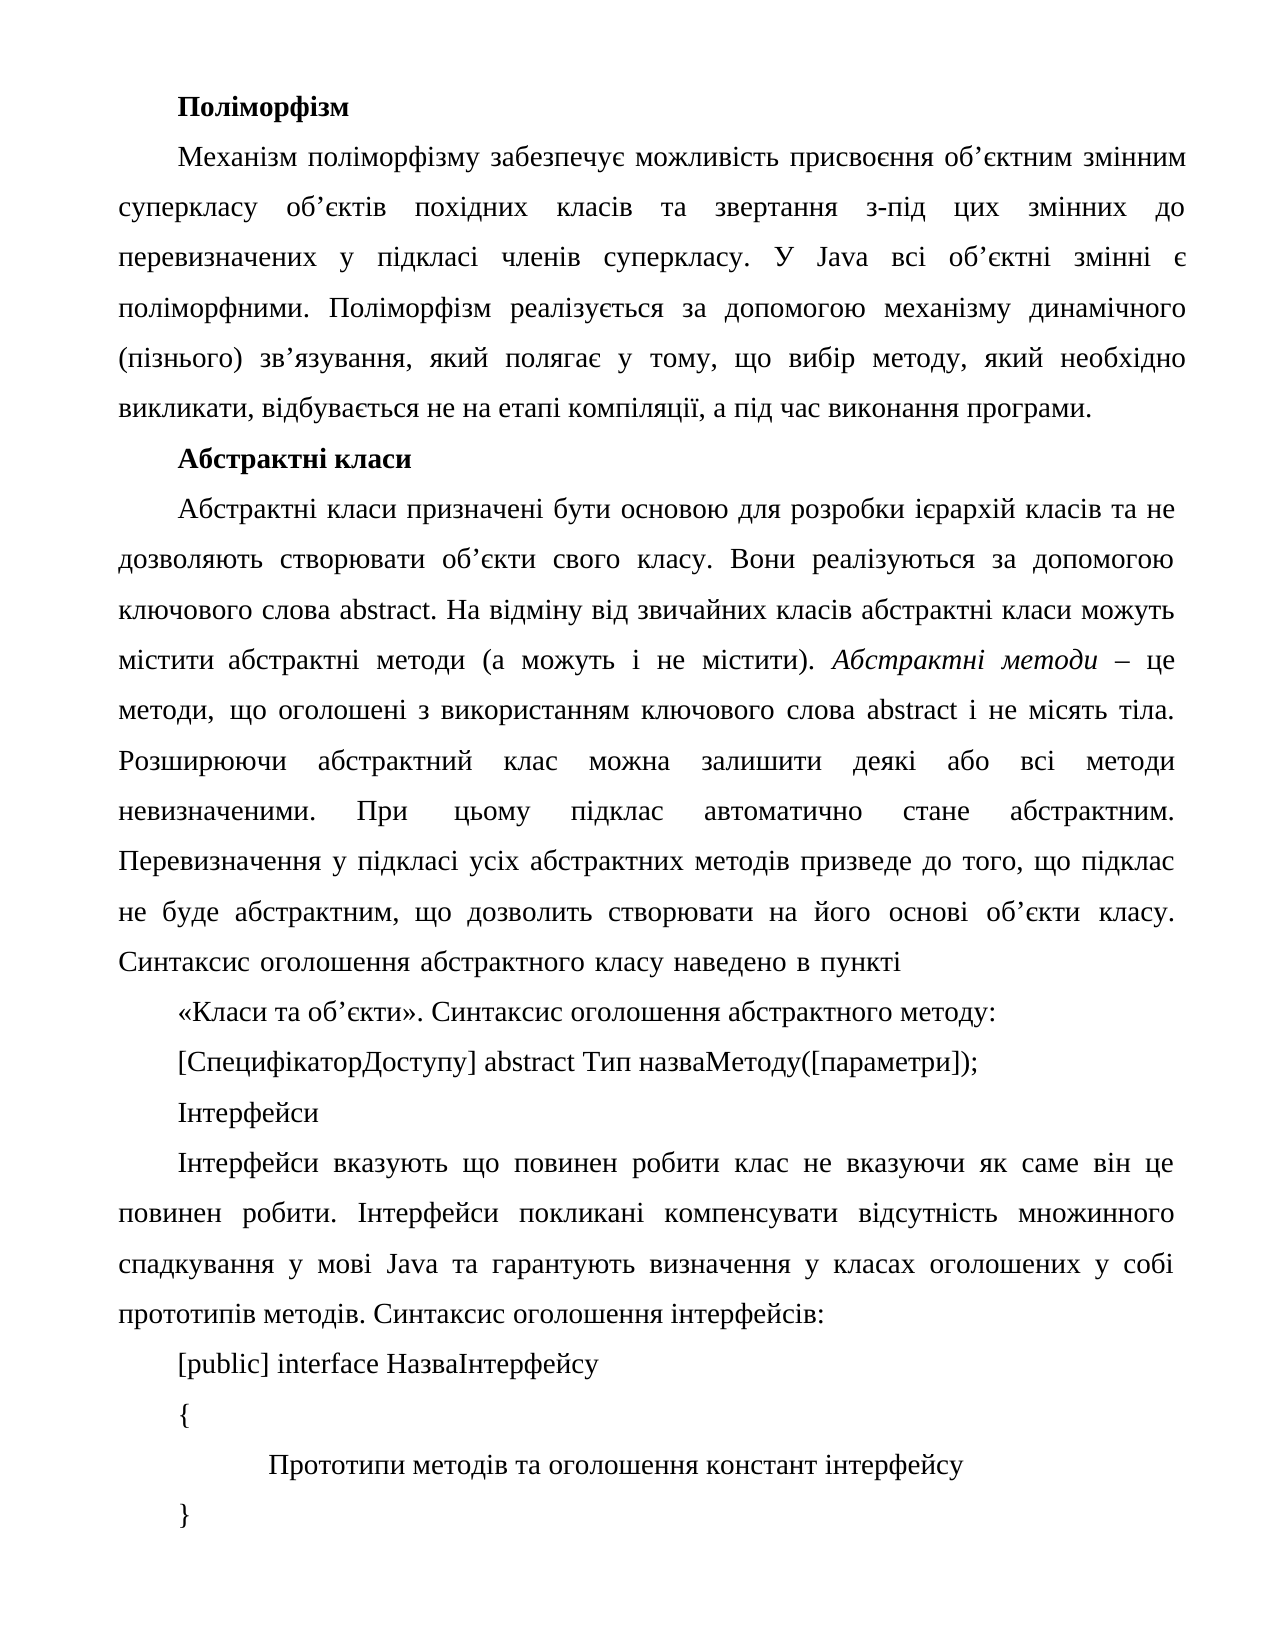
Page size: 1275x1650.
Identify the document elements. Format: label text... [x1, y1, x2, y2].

text [public] interface НазваІнтерфейсу [118, 1346, 1186, 1380]
text Поліморфізм [118, 89, 1186, 122]
text Інтерфейси вказують що повинен робити клас не вказуючи як саме він це повинен робити. Інтерфейси покликані компенсувати відсутність множинного спадкування у мові Java та гарантують визначення у класах оголошених у собі прототипів методів. Синтаксис оголошення інтерфейсів: [118, 1145, 1175, 1330]
text Абстрактні класи [118, 441, 1186, 474]
text Абстрактні класи призначені бути основою для розробки ієрархій класів та не дозволяють створювати об’єкти свого класу. Вони реалізуються за допомогою ключового слова abstract. На відміну від звичайних класів абстрактні класи можуть містити абстрактні методи (а можуть і не містити). Абстрактні методи – це методи, що оголошені з використанням ключового слова abstract і не місять тіла. Розширюючи абстрактний клас можна залишити деякі або всі методи невизначеними. При цьому підклас автоматично стане абстрактним. Перевизначення у підкласі усіх абстрактних методів призведе до того, що підклас не буде абстрактним, що дозволить створювати на його основі об’єкти класу. Синтаксис оголошення абстрактного класу наведено в пункті [118, 491, 1175, 977]
text Інтерфейси [118, 1095, 1175, 1128]
text Механізм поліморфізму забезпечує можливість присвоєння об’єктним змінним суперкласу об’єктів похідних класів та звертання з-під цих змінних до перевизначених у підкласі членів суперкласу. У Java всі об’єктні змінні є поліморфними. Поліморфізм реалізується за допомогою механізму динамічного (пізнього) зв’язування, який полягає у тому, що вибір методу, який необхідно викликати, відбувається не на етапі компіляції, а під час виконання програми. [118, 139, 1186, 424]
text { [118, 1397, 1186, 1430]
text } [118, 1497, 1186, 1531]
text [СпецифікаторДоступу] abstract Тип назваМетоду([параметри]); [118, 1044, 1186, 1078]
text «Класи та об’єкти». Синтаксис оголошення абстрактного методу: [118, 994, 1186, 1028]
text Прототипи методів та оголошення констант інтерфейсу [193, 1447, 1186, 1481]
